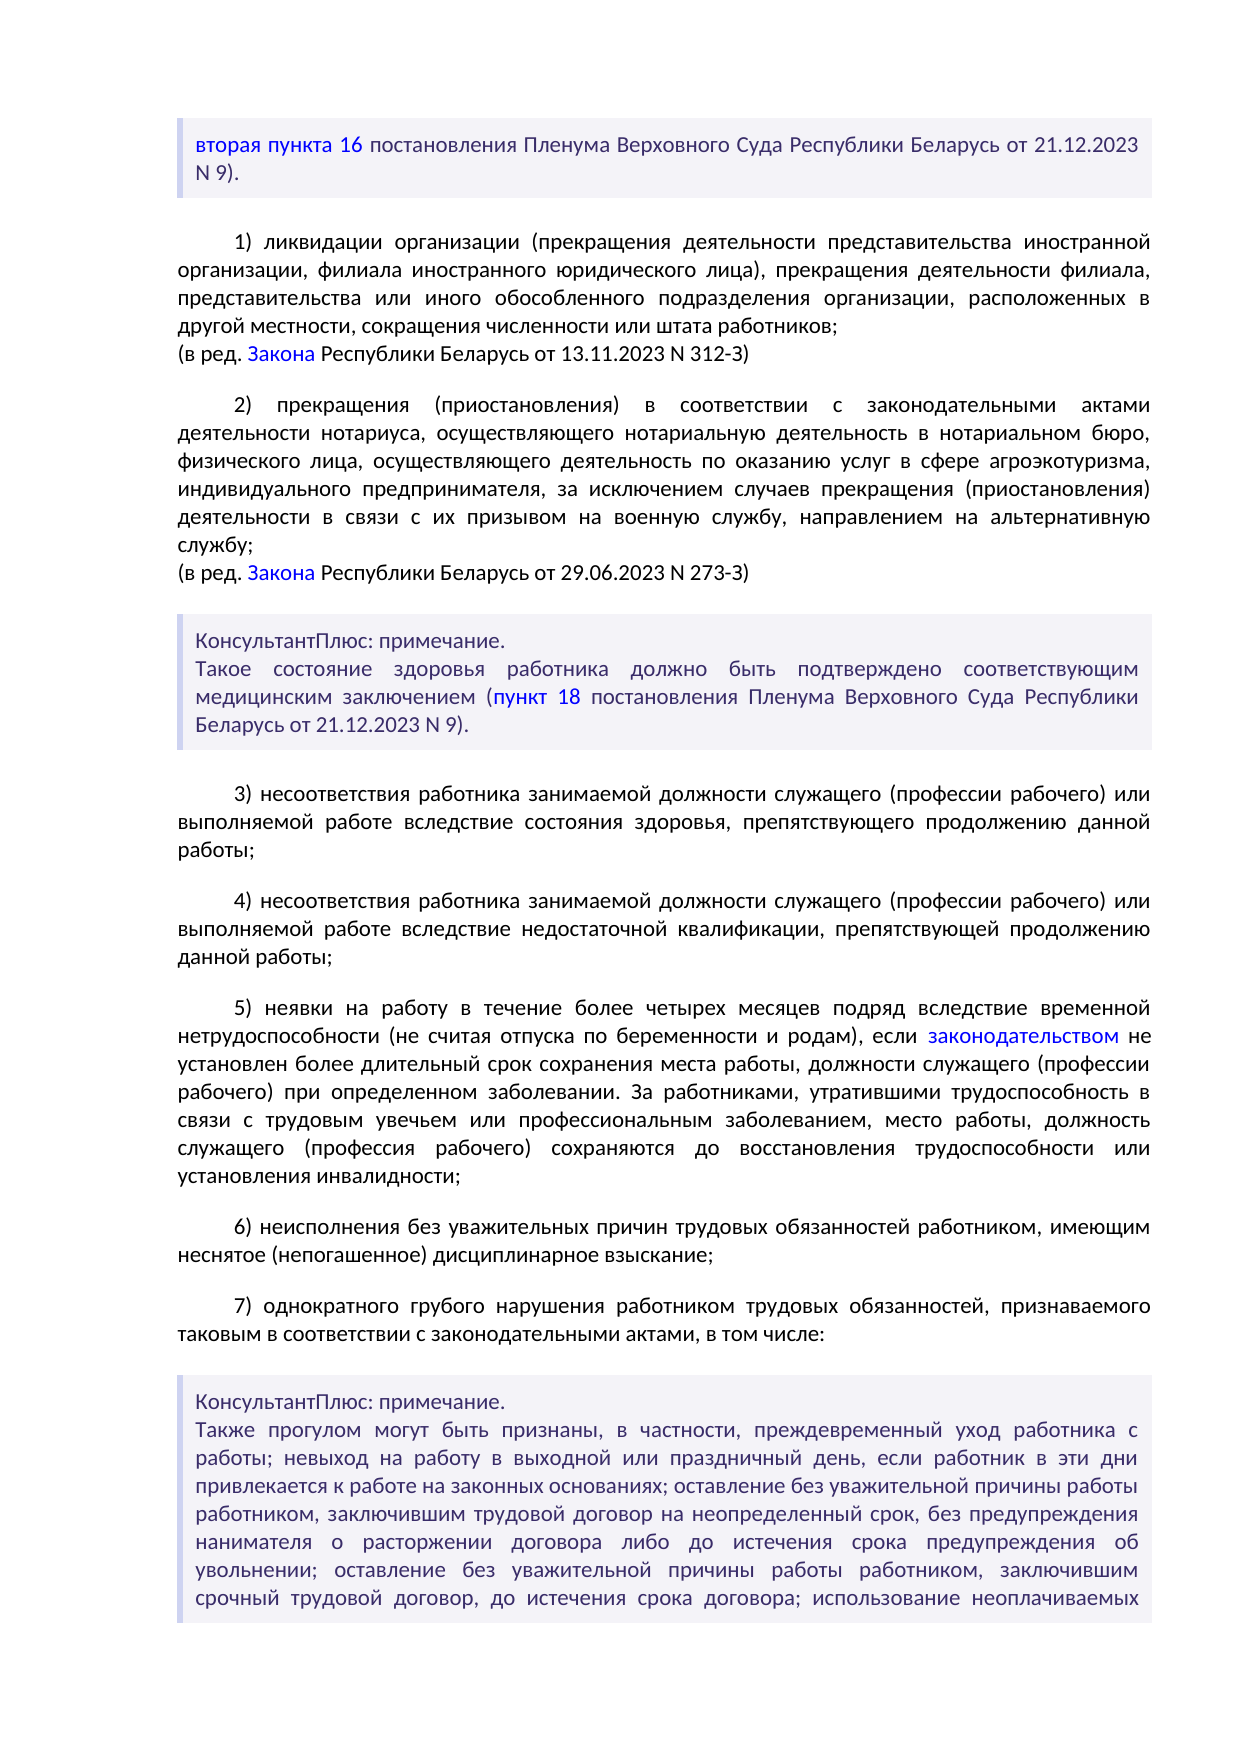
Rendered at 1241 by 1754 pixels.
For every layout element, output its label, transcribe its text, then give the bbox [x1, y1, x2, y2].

text 4) несоответствия работника занимаемой должности служащего (профессии рабочего) или выполняемой работе вследствие недостаточной квалификации, препятствующей продолжению данной работы; [177, 886, 1152, 970]
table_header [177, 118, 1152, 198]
text (в ред. Закона Республики Беларусь от 29.06.2023 N 273-З) [177, 558, 1152, 586]
text 7) однократного грубого нарушения работником трудовых обязанностей, признаваемого таковым в соответствии с законодательными актами, в том числе: [177, 1291, 1152, 1347]
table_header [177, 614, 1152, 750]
text (в ред. Закона Республики Беларусь от 13.11.2023 N 312-З) [177, 339, 1152, 367]
text 2) прекращения (приостановления) в соответствии с законодательными актами деятельности нотариуса, осуществляющего нотариальную деятельность в нотариальном бюро, физического лица, осуществляющего деятельность по оказанию услуг в сфере агроэкотуризма, индивидуального предпринимателя, за исключением случаев прекращения (приостановления) деятельности в связи с их призывом на военную службу, направлением на альтернативную службу; [177, 390, 1152, 558]
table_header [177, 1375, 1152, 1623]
text 6) неисполнения без уважительных причин трудовых обязанностей работником, имеющим неснятое (непогашенное) дисциплинарное взыскание; [177, 1212, 1152, 1268]
text 5) неявки на работу в течение более четырех месяцев подряд вследствие временной нетрудоспособности (не считая отпуска по беременности и родам), если законодательством не установлен более длительный срок сохранения места работы, должности служащего (профессии рабочего) при определенном заболевании. За работниками, утратившими трудоспособность в связи с трудовым увечьем или профессиональным заболеванием, место работы, должность служащего (профессия рабочего) сохраняются до восстановления трудоспособности или установления инвалидности; [177, 993, 1152, 1189]
text 3) несоответствия работника занимаемой должности служащего (профессии рабочего) или выполняемой работе вследствие состояния здоровья, препятствующего продолжению данной работы; [177, 779, 1152, 863]
text 1) ликвидации организации (прекращения деятельности представительства иностранной организации, филиала иностранного юридического лица), прекращения деятельности филиала, представительства или иного обособленного подразделения организации, расположенных в другой местности, сокращения численности или штата работников; [177, 227, 1152, 339]
